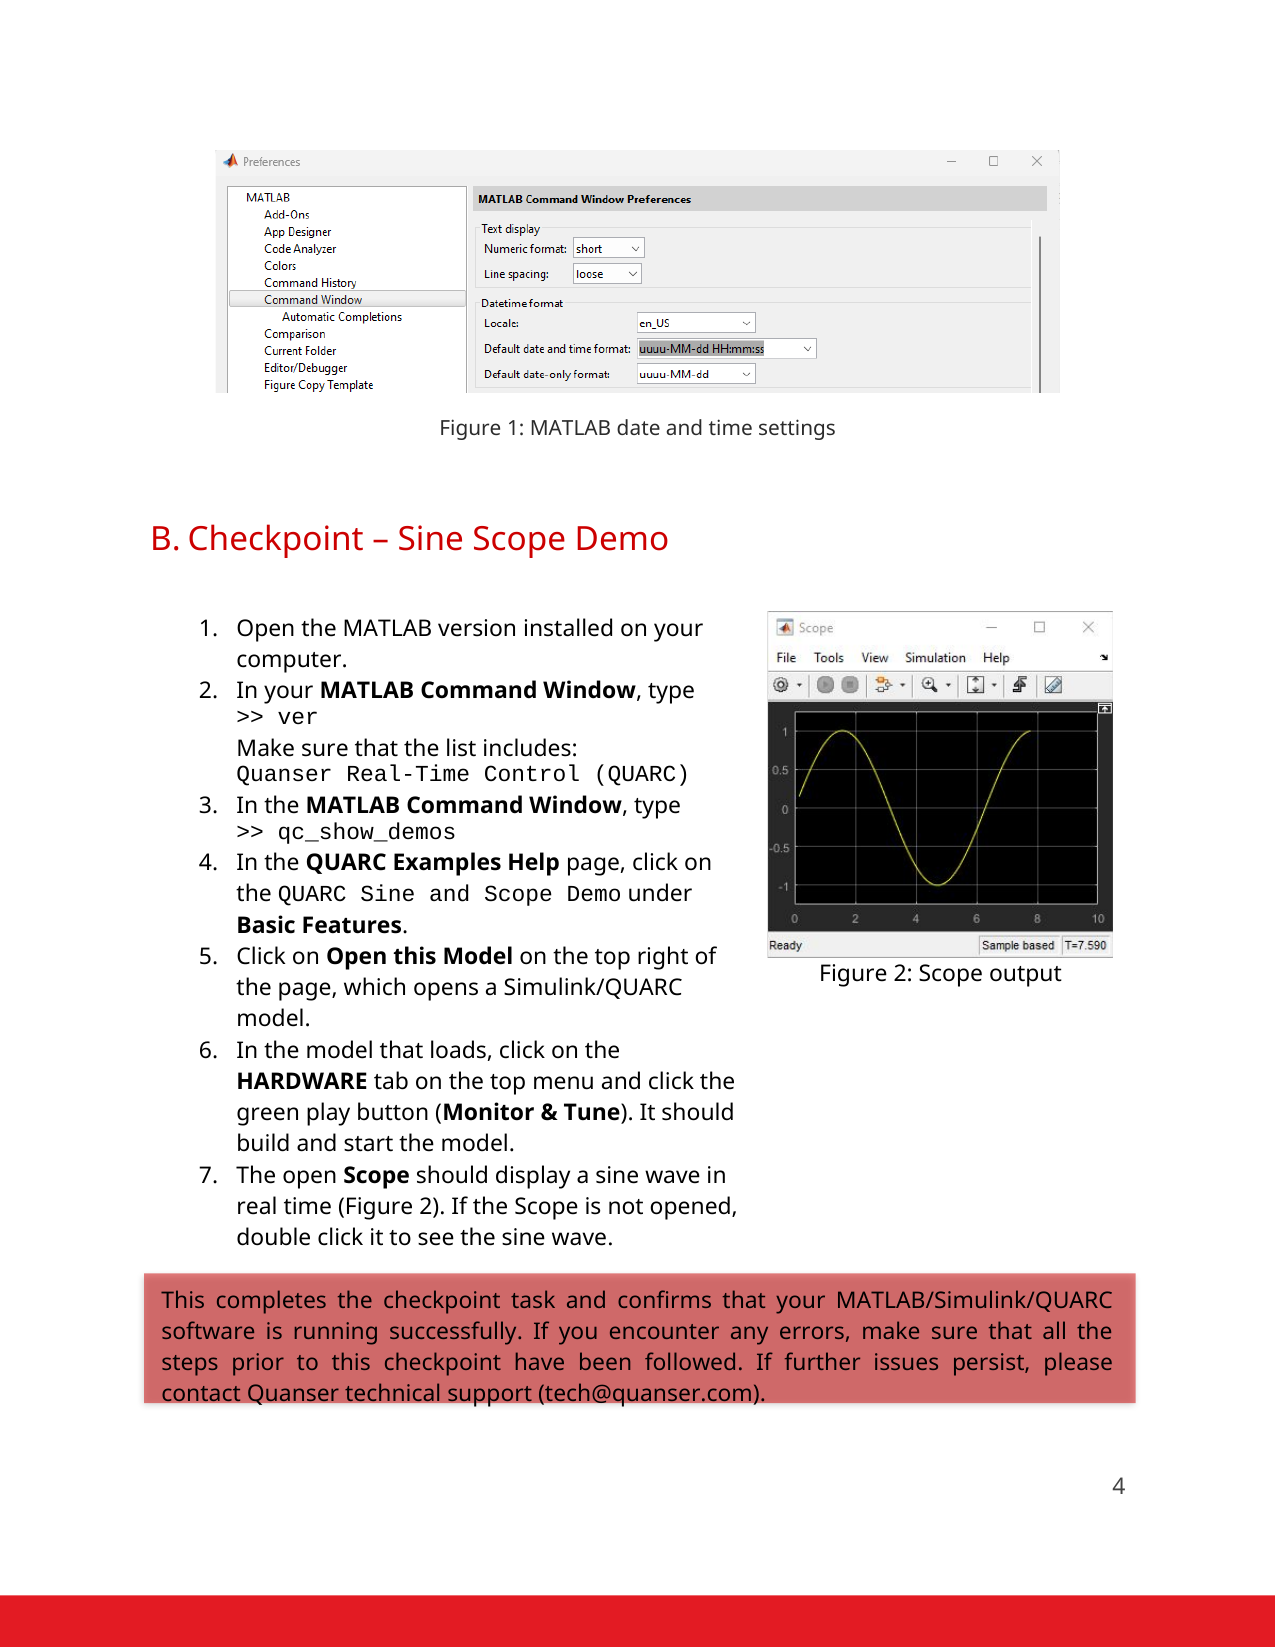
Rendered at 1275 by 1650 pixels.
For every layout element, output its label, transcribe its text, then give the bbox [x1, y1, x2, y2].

subtitle Checkpoint – Sine Scope Demo [150, 514, 1125, 560]
text Figure 1: MATLAB date and time settings [150, 413, 1125, 441]
picture [215, 150, 1060, 393]
table_header Figure 2: Scope output [756, 612, 1125, 1283]
picture [767, 611, 1113, 958]
table_cell This completes the checkpoint task and confirms that your MATLAB/Simulink/QUARC software is running successfully. If you encounter any errors, make sure that all the steps prior to this checkpoint have been followed. If further issues persist, please contact Quanser technical support (tech@quanser.com). [150, 1284, 1125, 1408]
table_header Open the MATLAB version installed on your computer. In your MATLAB Command Window, type >> ver Make sure that the list includes: Quanser Real-Time Control (QUARC) In the MATLAB Command Window, type >> qc_show_demos In the QUARC Examples Help page, click on the QUARC Sine and Scope Demo under Basic Features. Click on Open this Model on the top right of the page, which opens a Simulink/QUARC model. In the model that loads, click on the HARDWARE tab on the top menu and click the green play button (Monitor & Tune). It should build and start the model. The open Scope should display a sine wave in real time (Figure 2). If the Scope is not opened, double click it to see the sine wave. [150, 612, 756, 1283]
